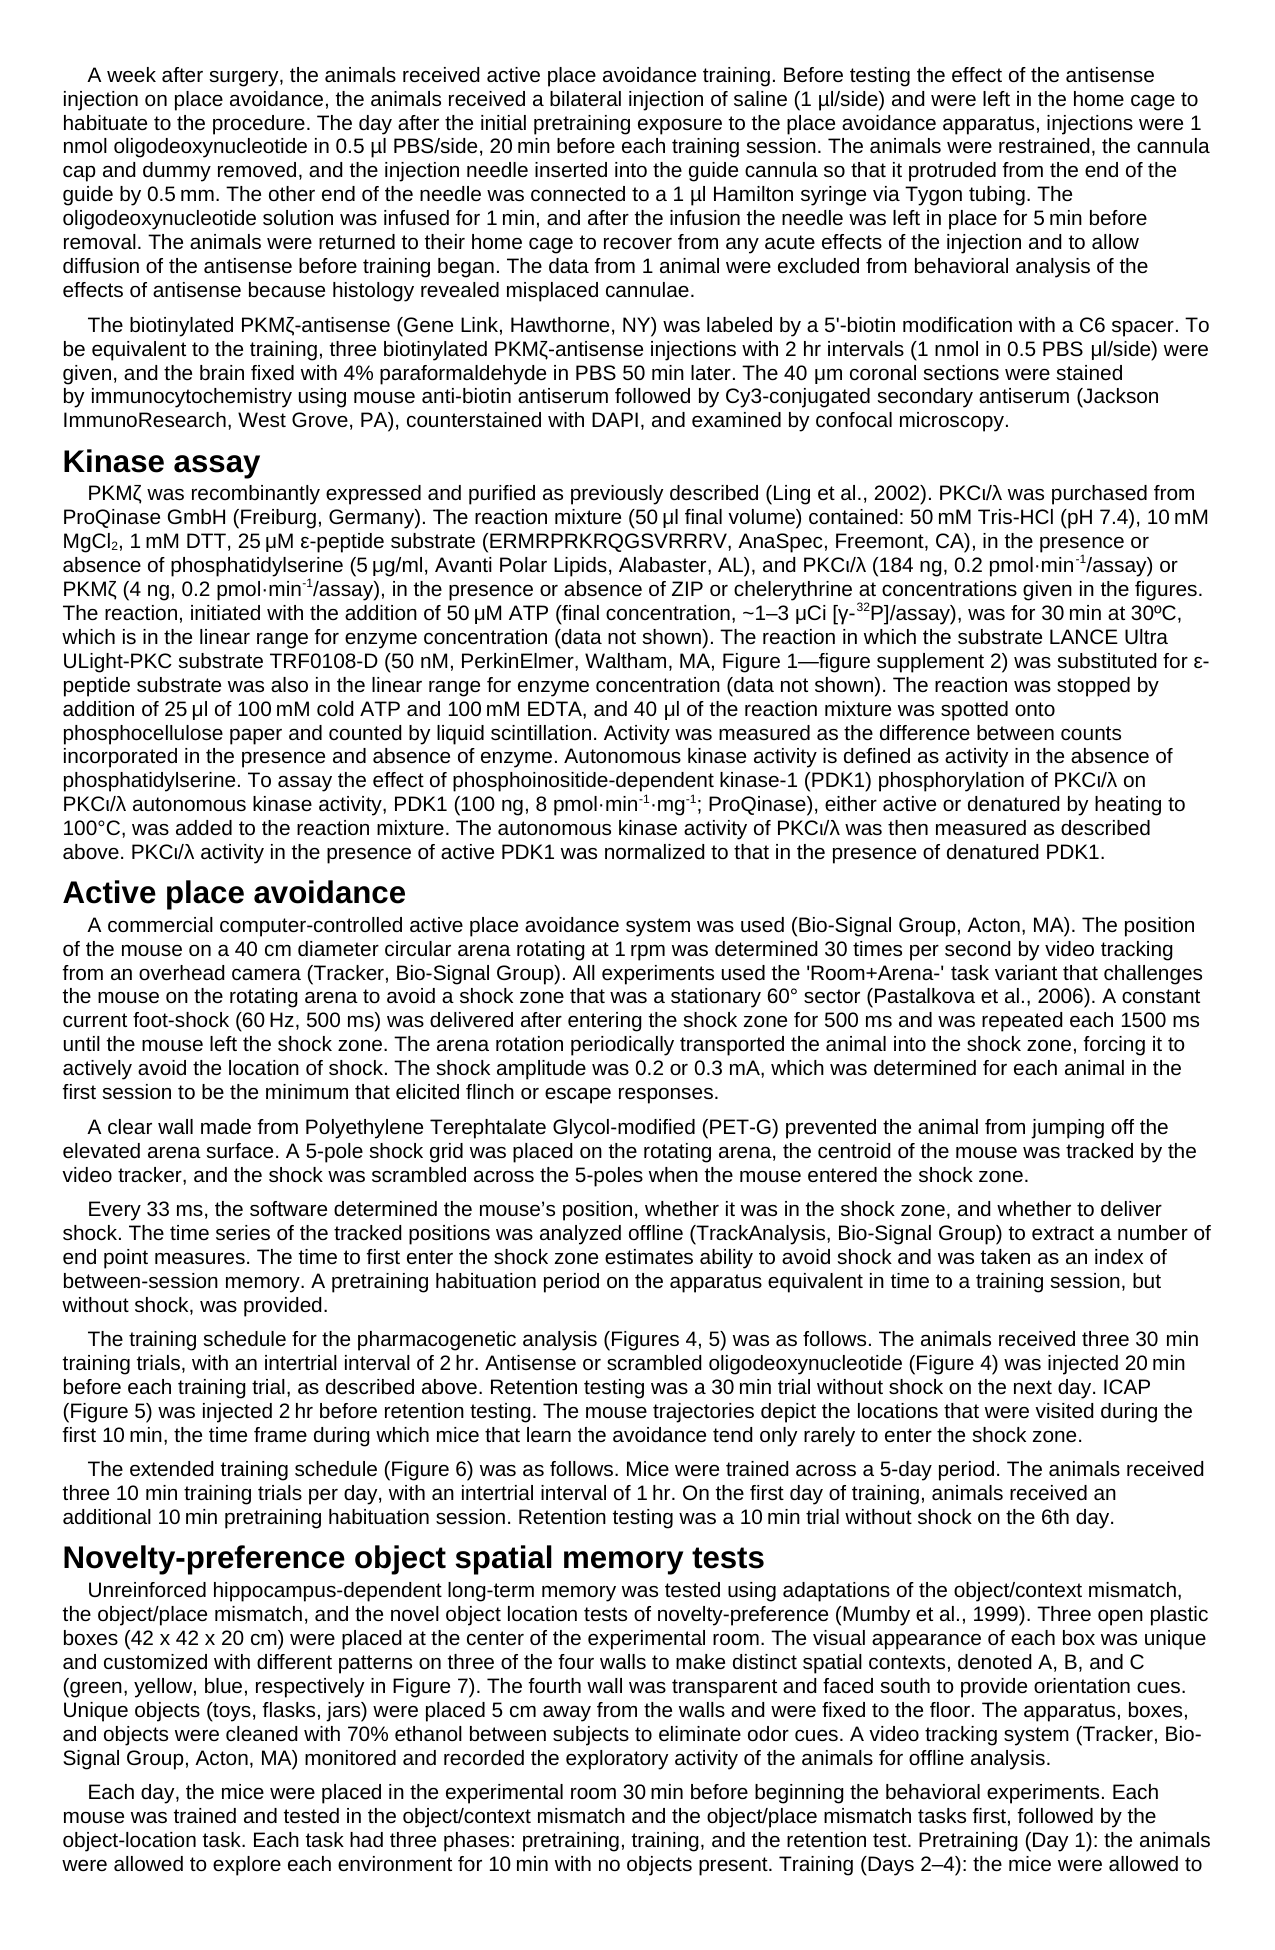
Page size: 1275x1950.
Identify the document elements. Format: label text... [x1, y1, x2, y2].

text PKMζ was recombinantly expressed and purified as previously described (Ling et al., 2002). PKCι/λ was purchased from ProQinase GmbH (Freiburg, Germany). The reaction mixture (50 μl final volume) contained: 50 mM Tris-HCl (pH 7.4), 10 mM MgCl2, 1 mM DTT, 25 μM ε-peptide substrate (ERMRPRKRQGSVRRRV, AnaSpec, Freemont, CA), in the presence or absence of phosphatidylserine (5 μg/ml, Avanti Polar Lipids, Alabaster, AL), and PKCι/λ (184 ng, 0.2 pmol·min-1/assay) or PKMζ (4 ng, 0.2 pmol·min-1/assay), in the presence or absence of ZIP or chelerythrine at concentrations given in the figures. The reaction, initiated with the addition of 50 μM ATP (final concentration, ~1–3 μCi [γ-32P]/assay), was for 30 min at 30ºC, which is in the linear range for enzyme concentration (data not shown). The reaction in which the substrate LANCE Ultra ULight-PKC substrate TRF0108-D (50 nM, PerkinElmer, Waltham, MA, Figure 1—figure supplement 2) was substituted for ε-peptide substrate was also in the linear range for enzyme concentration (data not shown). The reaction was stopped by addition of 25 μl of 100 mM cold ATP and 100 mM EDTA, and 40 μl of the reaction mixture was spotted onto phosphocellulose paper and counted by liquid scintillation. Activity was measured as the difference between counts incorporated in the presence and absence of enzyme. Autonomous kinase activity is defined as activity in the absence of phosphatidylserine. To assay the effect of phosphoinositide-dependent kinase-1 (PDK1) phosphorylation of PKCι/λ on PKCι/λ autonomous kinase activity, PDK1 (100 ng, 8 pmol·min-1·mg-1; ProQinase), either active or denatured by heating to 100°C, was added to the reaction mixture. The autonomous kinase activity of PKCι/λ was then measured as described above. PKCι/λ activity in the presence of active PDK1 was normalized to that in the presence of denatured PDK1. [62, 481, 1212, 864]
text Novelty-preference object spatial memory tests [62, 1539, 1212, 1576]
text The training schedule for the pharmacogenetic analysis (Figures 4, 5) was as follows. The animals received three 30 min training trials, with an intertrial interval of 2 hr. Antisense or scrambled oligodeoxynucleotide (Figure 4) was injected 20 min before each training trial, as described above. Retention testing was a 30 min trial without shock on the next day. ICAP (Figure 5) was injected 2 hr before retention testing. The mouse trajectories depict the locations that were visited during the first 10 min, the time frame during which mice that learn the avoidance tend only rarely to enter the shock zone. [62, 1327, 1212, 1447]
text The extended training schedule (Figure 6) was as follows. Mice were trained across a 5-day period. The animals received three 10 min training trials per day, with an intertrial interval of 1 hr. On the first day of training, animals received an additional 10 min pretraining habituation session. Retention testing was a 10 min trial without shock on the 6th day. [62, 1457, 1212, 1529]
text Active place avoidance [62, 874, 1212, 910]
text A commercial computer-controlled active place avoidance system was used (Bio-Signal Group, Acton, MA). The position of the mouse on a 40 cm diameter circular arena rotating at 1 rpm was determined 30 times per second by video tracking from an overhead camera (Tracker, Bio-Signal Group). All experiments used the 'Room+Arena-' task variant that challenges the mouse on the rotating arena to avoid a shock zone that was a stationary 60° sector (Pastalkova et al., 2006). A constant current foot-shock (60 Hz, 500 ms) was delivered after entering the shock zone for 500 ms and was repeated each 1500 ms until the mouse left the shock zone. The arena rotation periodically transported the animal into the shock zone, forcing it to actively avoid the location of shock. The shock amplitude was 0.2 or 0.3 mA, which was determined for each animal in the first session to be the minimum that elicited flinch or escape responses. [62, 912, 1212, 1104]
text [62, 1780, 1212, 1876]
text A week after surgery, the animals received active place avoidance training. Before testing the effect of the antisense injection on place avoidance, the animals received a bilateral injection of saline (1 µl/side) and were left in the home cage to habituate to the procedure. The day after the initial pretraining exposure to the place avoidance apparatus, injections were 1 nmol oligodeoxynucleotide in 0.5 µl PBS/side, 20 min before each training session. The animals were restrained, the cannula cap and dummy removed, and the injection needle inserted into the guide cannula so that it protruded from the end of the guide by 0.5 mm. The other end of the needle was connected to a 1 µl Hamilton syringe via Tygon tubing. The oligodeoxynucleotide solution was infused for 1 min, and after the infusion the needle was left in place for 5 min before removal. The animals were returned to their home cage to recover from any acute effects of the injection and to allow diffusion of the antisense before training began. The data from 1 animal were excluded from behavioral analysis of the effects of antisense because histology revealed misplaced cannulae. [62, 62, 1212, 302]
text The biotinylated PKMζ-antisense (Gene Link, Hawthorne, NY) was labeled by a 5'-biotin modification with a C6 spacer. To be equivalent to the training, three biotinylated PKMζ-antisense injections with 2 hr intervals (1 nmol in 0.5 PBS μl/side) were given, and the brain fixed with 4% paraformaldehyde in PBS 50 min later. The 40 μm coronal sections were stained by immunocytochemistry using mouse anti-biotin antiserum followed by Cy3-conjugated secondary antiserum (Jackson ImmunoResearch, West Grove, PA), counterstained with DAPI, and examined by confocal microscopy. [62, 312, 1212, 432]
text A clear wall made from Polyethylene Terephtalate Glycol-modified (PET-G) prevented the animal from jumping off the elevated arena surface. A 5-pole shock grid was placed on the rotating arena, the centroid of the mouse was tracked by the video tracker, and the shock was scrambled across the 5-poles when the mouse entered the shock zone. [62, 1114, 1212, 1186]
text Every 33 ms, the software determined the mouse’s position, whether it was in the shock zone, and whether to deliver shock. The time series of the tracked positions was analyzed offline (TrackAnalysis, Bio-Signal Group) to extract a number of end point measures. The time to first enter the shock zone estimates ability to avoid shock and was taken as an index of between-session memory. A pretraining habituation period on the apparatus equivalent in time to a training session, but without shock, was provided. [62, 1197, 1212, 1317]
text Kinase assay [62, 443, 1212, 479]
text Unreinforced hippocampus-dependent long-term memory was tested using adaptations of the object/context mismatch, the object/place mismatch, and the novel object location tests of novelty-preference (Mumby et al., 1999). Three open plastic boxes (42 x 42 x 20 cm) were placed at the center of the experimental room. The visual appearance of each box was unique and customized with different patterns on three of the four walls to make distinct spatial contexts, denoted A, B, and C (green, yellow, blue, respectively in Figure 7). The fourth wall was transparent and faced south to provide orientation cues. Unique objects (toys, flasks, jars) were placed 5 cm away from the walls and were fixed to the floor. The apparatus, boxes, and objects were cleaned with 70% ethanol between subjects to eliminate odor cues. A video tracking system (Tracker, Bio-Signal Group, Acton, MA) monitored and recorded the exploratory activity of the animals for offline analysis. [62, 1578, 1212, 1769]
